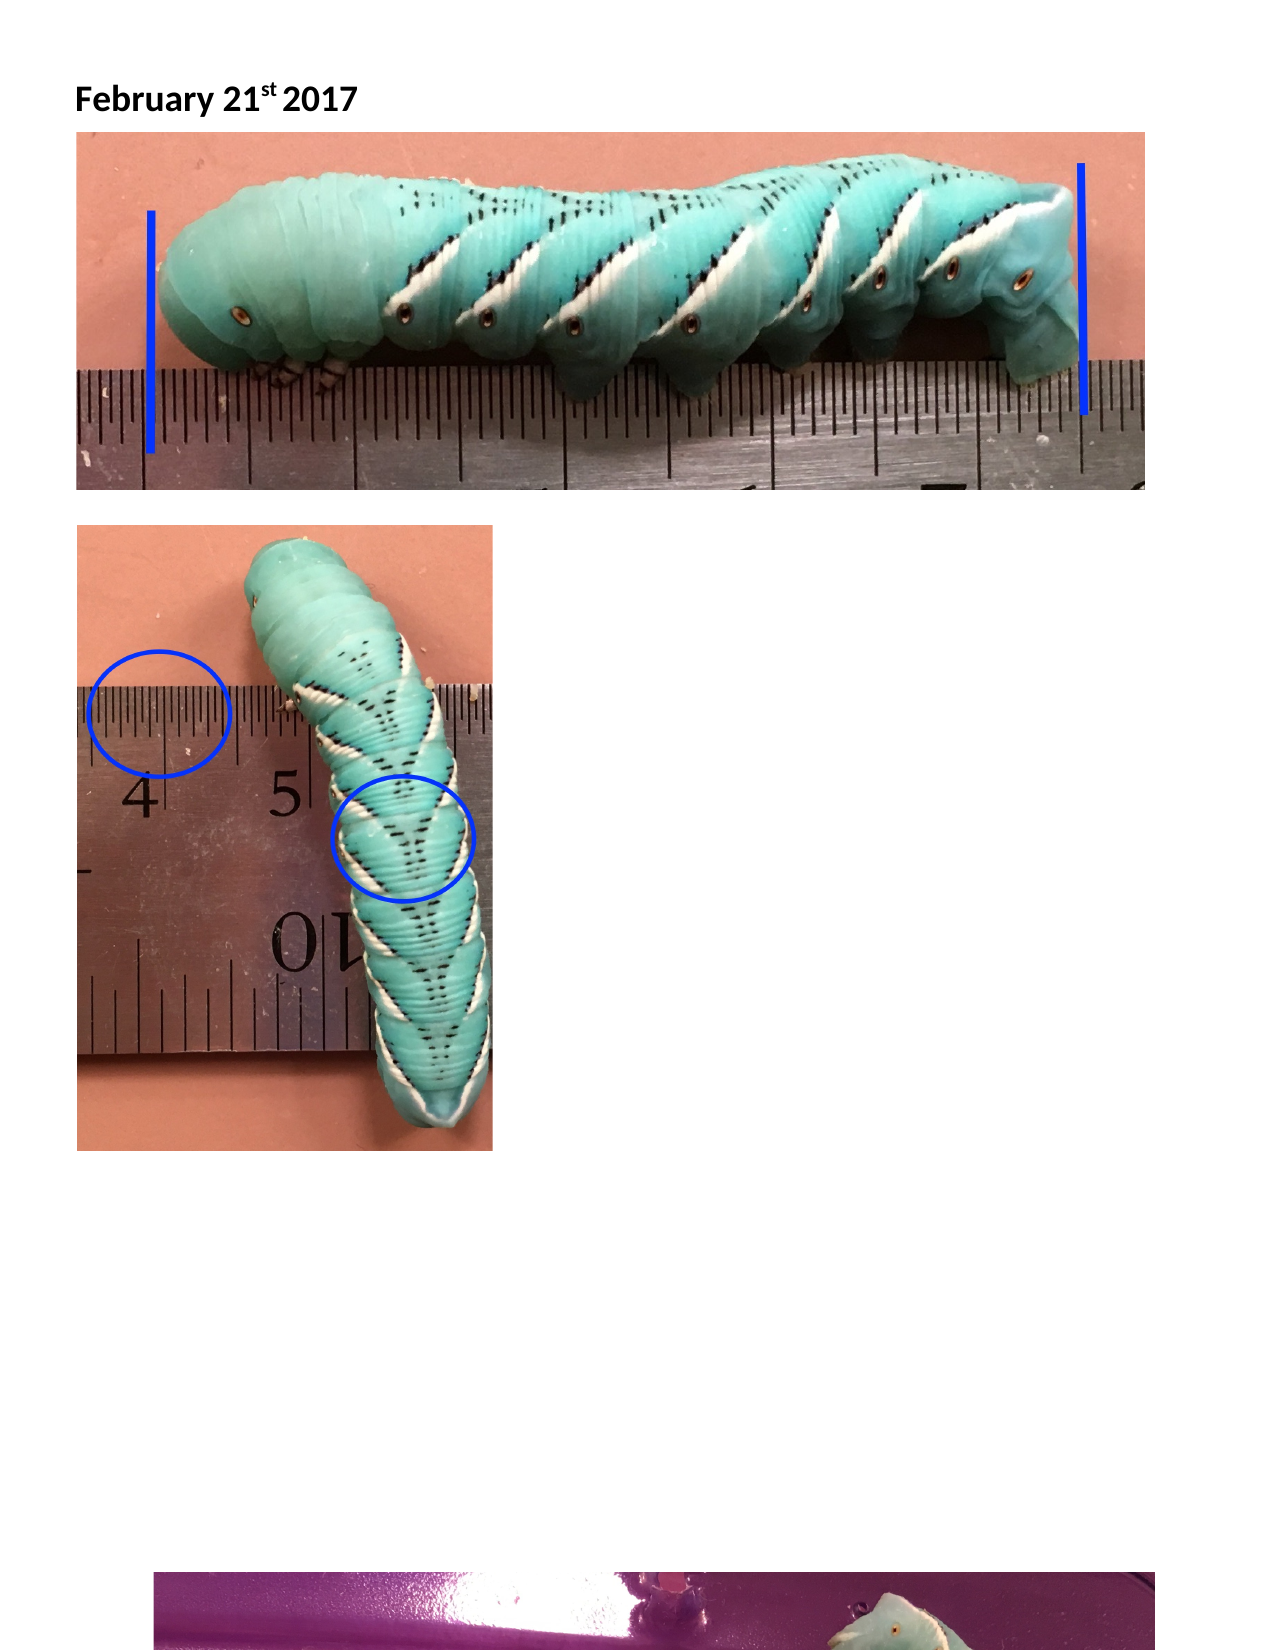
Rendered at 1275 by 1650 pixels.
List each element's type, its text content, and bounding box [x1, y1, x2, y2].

text February 21st 2017 [75, 75, 1200, 121]
picture [76, 132, 1145, 490]
picture [153, 1572, 1155, 1650]
picture [77, 525, 493, 1151]
